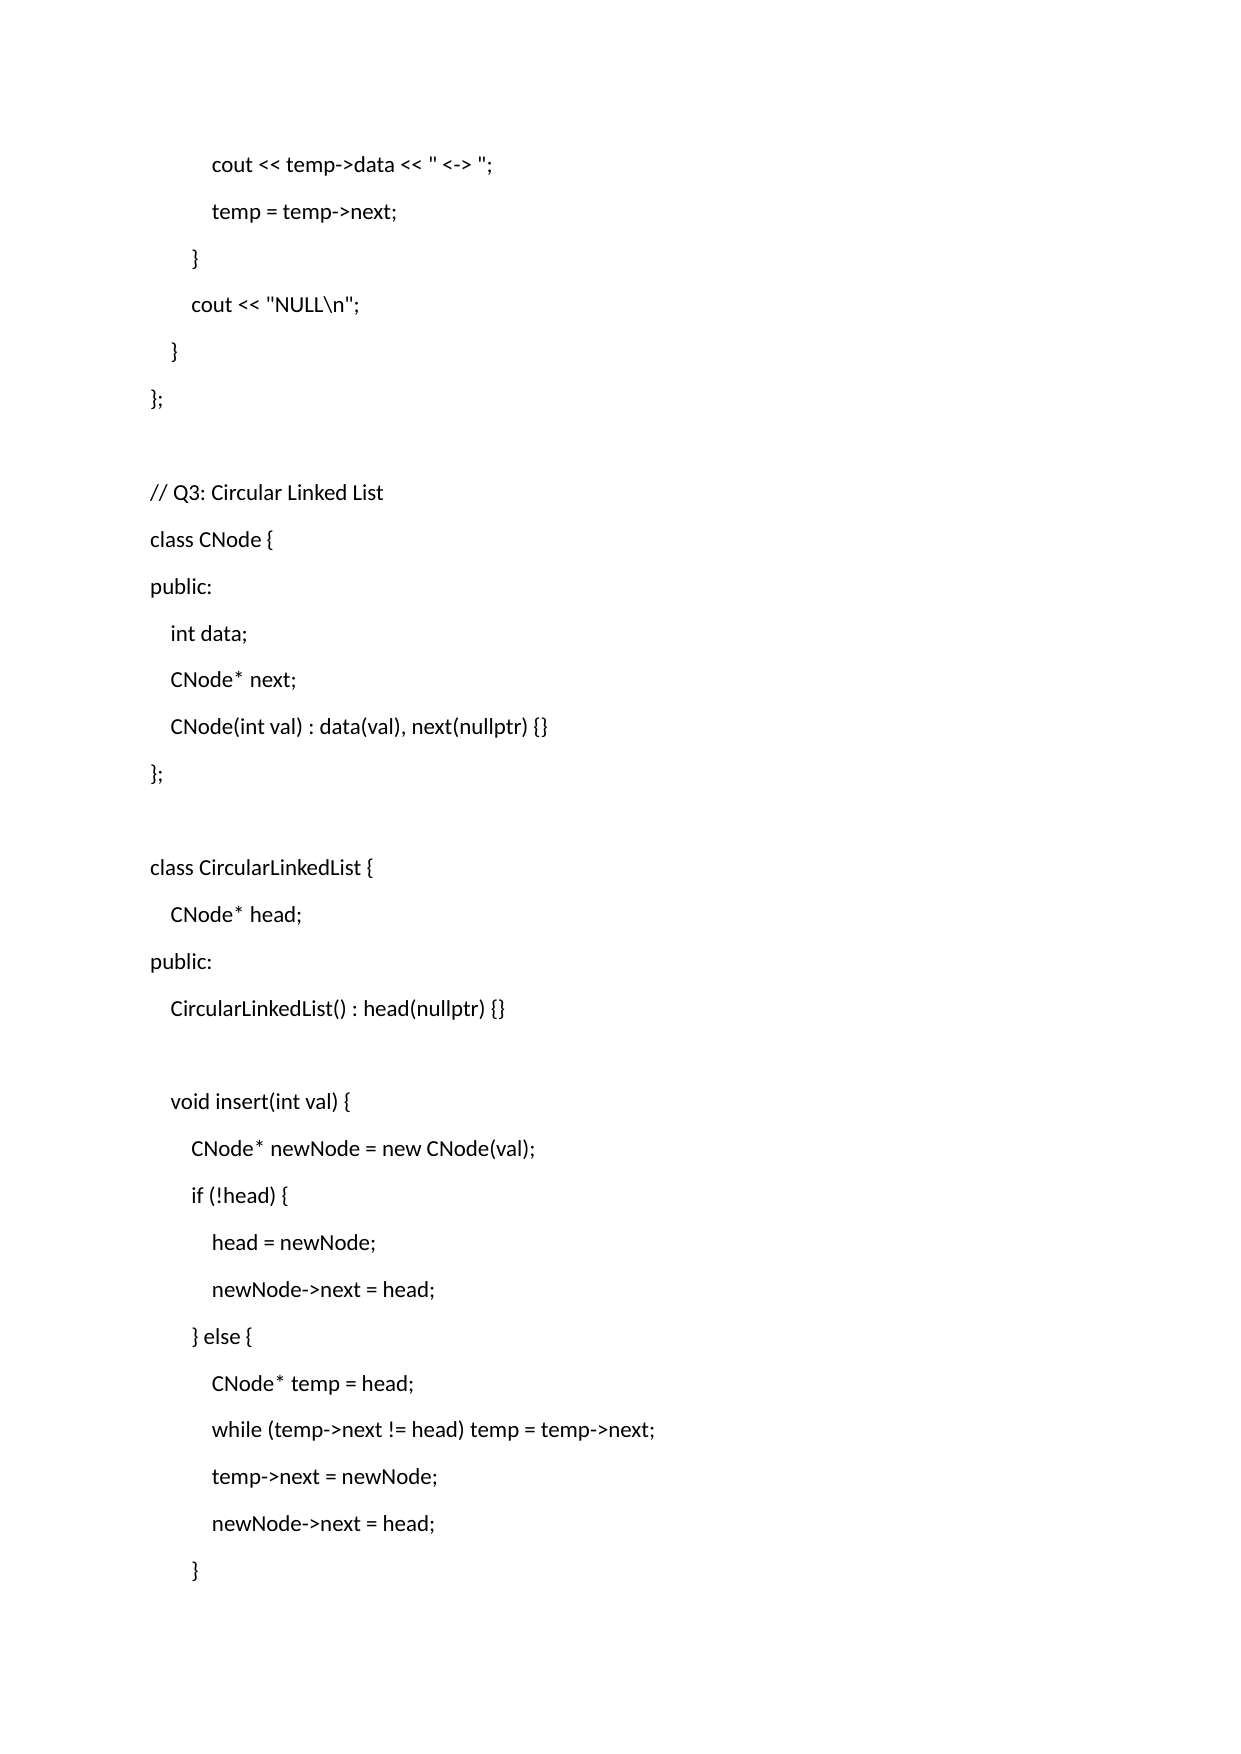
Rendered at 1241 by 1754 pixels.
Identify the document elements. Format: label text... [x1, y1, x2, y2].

text CNode* newNode = new CNode(val); [150, 1134, 1090, 1162]
text temp->next = newNode; [150, 1462, 1090, 1491]
text temp = temp->next; [150, 197, 1090, 225]
text if (!head) { [150, 1181, 1090, 1209]
text }; [150, 759, 1090, 787]
text CircularLinkedList() : head(nullptr) {} [150, 994, 1090, 1022]
text void insert(int val) { [150, 1087, 1090, 1116]
text head = newNode; [150, 1228, 1090, 1256]
text CNode(int val) : data(val), next(nullptr) {} [150, 712, 1090, 741]
text public: [150, 947, 1090, 975]
text cout << "NULL\n"; [150, 291, 1090, 319]
text CNode* next; [150, 666, 1090, 694]
text } [150, 244, 1090, 272]
text // Q3: Circular Linked List [150, 478, 1090, 506]
text public: [150, 572, 1090, 600]
text CNode* head; [150, 900, 1090, 928]
text }; [150, 384, 1090, 412]
text class CircularLinkedList { [150, 853, 1090, 881]
text } else { [150, 1322, 1090, 1350]
text newNode->next = head; [150, 1509, 1090, 1537]
text while (temp->next != head) temp = temp->next; [150, 1416, 1090, 1444]
text } [150, 1556, 1090, 1584]
text } [150, 337, 1090, 366]
text newNode->next = head; [150, 1275, 1090, 1303]
text int data; [150, 619, 1090, 647]
text CNode* temp = head; [150, 1369, 1090, 1397]
text class CNode { [150, 525, 1090, 553]
text cout << temp->data << " <-> "; [150, 150, 1090, 178]
